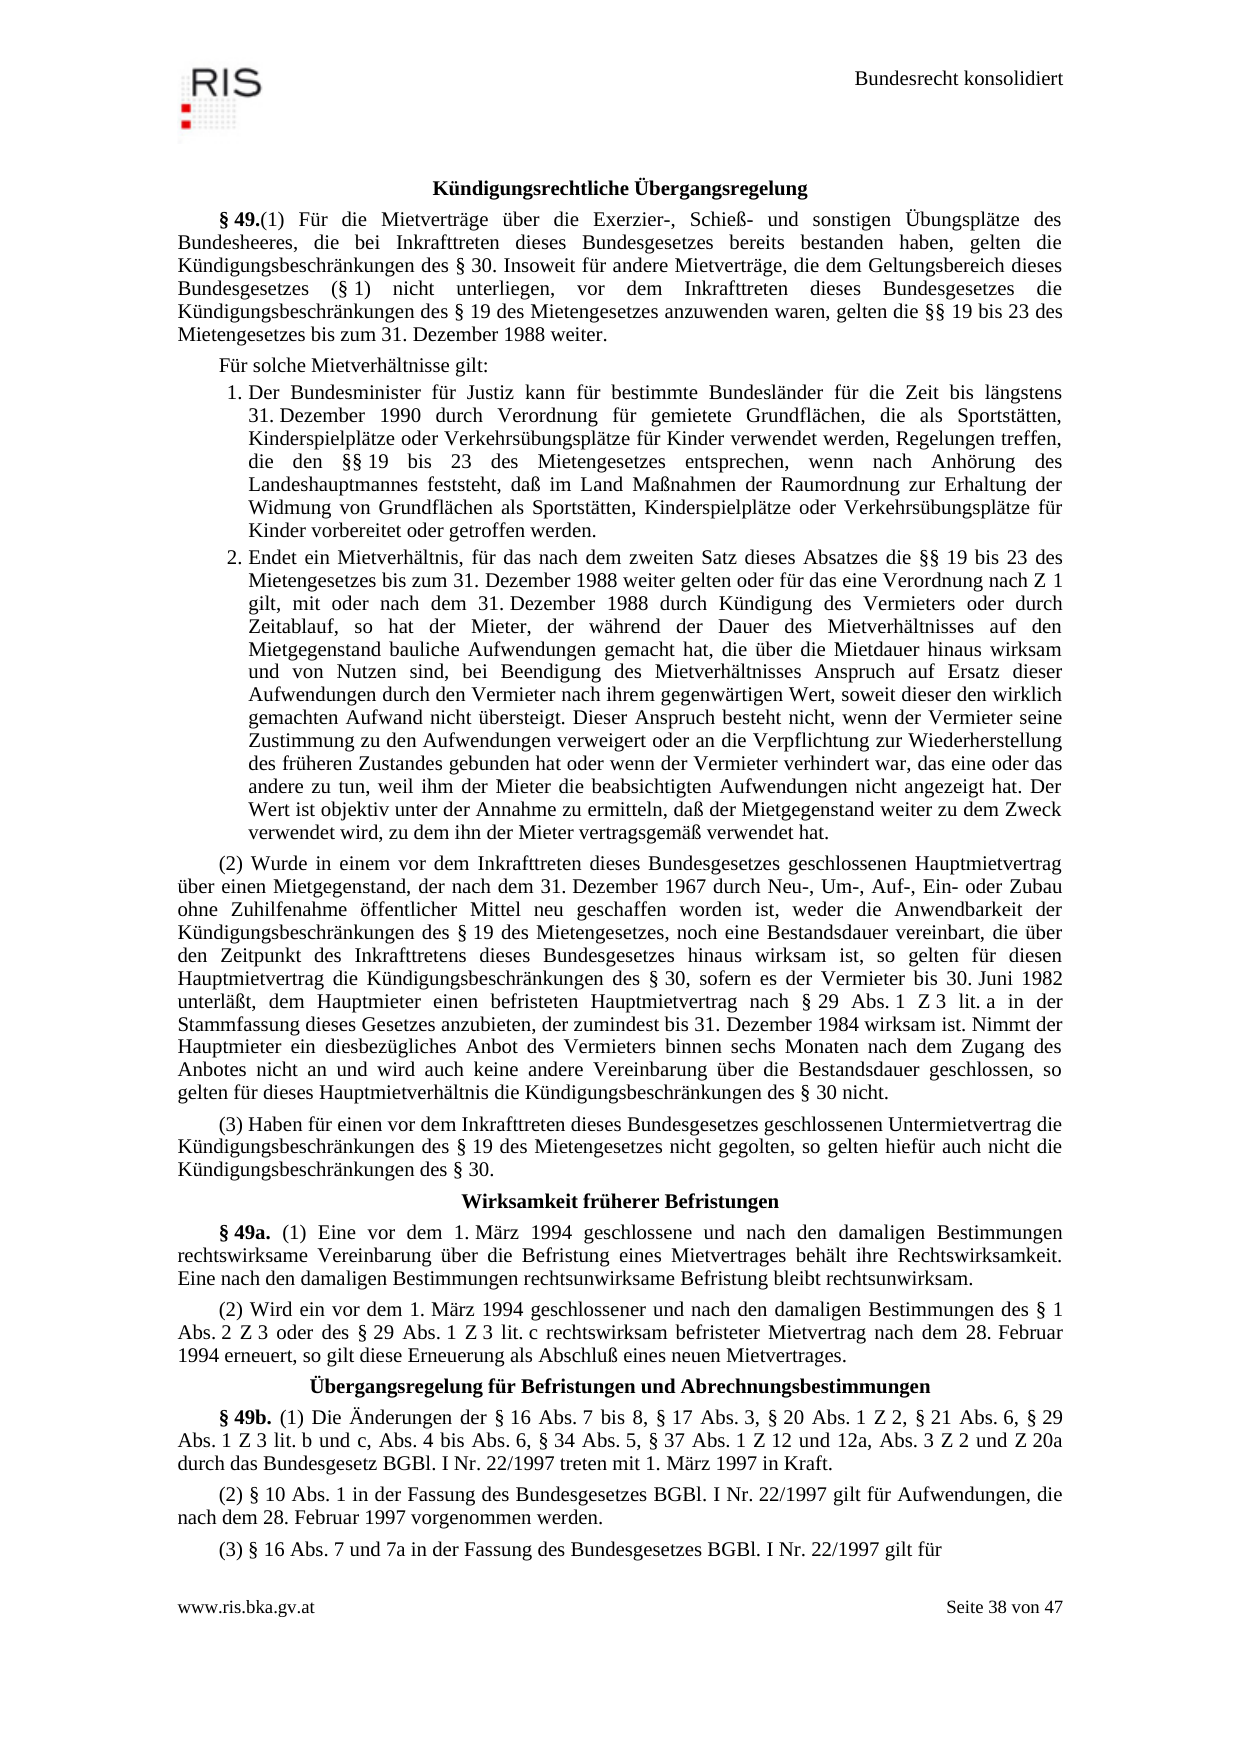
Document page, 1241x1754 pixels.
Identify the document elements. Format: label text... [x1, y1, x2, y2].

text 2. Endet ein Mietverhältnis, für das nach dem zweiten Satz dieses Absatzes die §§ 19 bis 23 des Mietengesetzes bis zum 31. Dezember 1988 weiter gelten oder für das eine Verordnung nach Z 1 gilt, mit oder nach dem 31. Dezember 1988 durch Kündigung des Vermieters oder durch Zeitablauf, so hat der Mieter, der während der Dauer des Mietverhältnisses auf den Mietgegenstand bauliche Aufwendungen gemacht hat, die über die Mietdauer hinaus wirksam und von Nutzen sind, bei Beendigung des Mietverhältnisses Anspruch auf Ersatz dieser Aufwendungen durch den Vermieter nach ihrem gegenwärtigen Wert, soweit dieser den wirklich gemachten Aufwand nicht übersteigt. Dieser Anspruch besteht nicht, wenn der Vermieter seine Zustimmung zu den Aufwendungen verweigert oder an die Verpflichtung zur Wiederherstellung des früheren Zustandes gebunden hat oder wenn der Vermieter verhindert war, das eine oder das andere zu tun, weil ihm der Mieter die beabsichtigten Aufwendungen nicht angezeigt hat. Der Wert ist objektiv unter der Annahme zu ermitteln, daß der Mietgegenstand weiter zu dem Zweck verwendet wird, zu dem ihn der Mieter vertragsgemäß verwendet hat. [177, 546, 1063, 844]
text § 49.(1) Für die Mietverträge über die Exerzier-, Schieß- und sonstigen Übungsplätze des Bundesheeres, die bei Inkrafttreten dieses Bundesgesetzes bereits bestanden haben, gelten die Kündigungsbeschränkungen des § 30. Insoweit für andere Mietverträge, die dem Geltungsbereich dieses Bundesgesetzes (§ 1) nicht unterliegen, vor dem Inkrafttreten dieses Bundesgesetzes die Kündigungsbeschränkungen des § 19 des Mietengesetzes anzuwenden waren, gelten die §§ 19 bis 23 des Mietengesetzes bis zum 31. Dezember 1988 weiter. [177, 208, 1063, 346]
text 1. Der Bundesminister für Justiz kann für bestimmte Bundesländer für die Zeit bis längstens 31. Dezember 1990 durch Verordnung für gemietete Grundflächen, die als Sportstätten, Kinderspielplätze oder Verkehrsübungsplätze für Kinder verwendet werden, Regelungen treffen, die den §§ 19 bis 23 des Mietengesetzes entsprechen, wenn nach Anhörung des Landeshauptmannes feststeht, daß im Land Maßnahmen der Raumordnung zur Erhaltung der Widmung von Grundflächen als Sportstätten, Kinderspielplätze oder Verkehrsübungsplätze für Kinder vorbereitet oder getroffen werden. [177, 381, 1063, 542]
text (2) Wird ein vor dem 1. März 1994 geschlossener und nach den damaligen Bestimmungen des § 1 Abs. 2 Z 3 oder des § 29 Abs. 1 Z 3 lit. c rechtswirksam befristeter Mietvertrag nach dem 28. Februar 1994 erneuert, so gilt diese Erneuerung als Abschluß eines neuen Mietvertrages. [177, 1298, 1063, 1367]
text Übergangsregelung für Befristungen und Abrechnungsbestimmungen [177, 1375, 1063, 1398]
text Für solche Mietverhältnisse gilt: [177, 354, 1063, 377]
text Kündigungsrechtliche Übergangsregelung [177, 177, 1063, 200]
text Wirksamkeit früherer Befristungen [177, 1190, 1063, 1213]
text (2) § 10 Abs. 1 in der Fassung des Bundesgesetzes BGBl. I Nr. 22/1997 gilt für Aufwendungen, die nach dem 28. Februar 1997 vorgenommen werden. [177, 1483, 1063, 1529]
picture [177, 57, 264, 144]
text § 49a. (1) Eine vor dem 1. März 1994 geschlossene und nach den damaligen Bestimmungen rechtswirksame Vereinbarung über die Befristung eines Mietvertrages behält ihre Rechtswirksamkeit. Eine nach den damaligen Bestimmungen rechtsunwirksame Befristung bleibt rechtsunwirksam. [177, 1221, 1063, 1290]
text § 49b. (1) Die Änderungen der § 16 Abs. 7 bis 8, § 17 Abs. 3, § 20 Abs. 1 Z 2, § 21 Abs. 6, § 29 Abs. 1 Z 3 lit. b und c, Abs. 4 bis Abs. 6, § 34 Abs. 5, § 37 Abs. 1 Z 12 und 12a, Abs. 3 Z 2 und Z 20a durch das Bundesgesetz BGBl. I Nr. 22/1997 treten mit 1. März 1997 in Kraft. [177, 1406, 1063, 1475]
text (3) § 16 Abs. 7 und 7a in der Fassung des Bundesgesetzes BGBl. I Nr. 22/1997 gilt für [177, 1538, 1063, 1561]
text (3) Haben für einen vor dem Inkrafttreten dieses Bundesgesetzes geschlossenen Untermietvertrag die Kündigungsbeschränkungen des § 19 des Mietengesetzes nicht gegolten, so gelten hiefür auch nicht die Kündigungsbeschränkungen des § 30. [177, 1113, 1063, 1181]
text (2) Wurde in einem vor dem Inkrafttreten dieses Bundesgesetzes geschlossenen Hauptmietvertrag über einen Mietgegenstand, der nach dem 31. Dezember 1967 durch Neu-, Um-, Auf-, Ein- oder Zubau ohne Zuhilfenahme öffentlicher Mittel neu geschaffen worden ist, weder die Anwendbarkeit der Kündigungsbeschränkungen des § 19 des Mietengesetzes, noch eine Bestandsdauer vereinbart, die über den Zeitpunkt des Inkrafttretens dieses Bundesgesetzes hinaus wirksam ist, so gelten für diesen Hauptmietvertrag die Kündigungsbeschränkungen des § 30, sofern es der Vermieter bis 30. Juni 1982 unterläßt, dem Hauptmieter einen befristeten Hauptmietvertrag nach § 29 Abs. 1 Z 3 lit. a in der Stammfassung dieses Gesetzes anzubieten, der zumindest bis 31. Dezember 1984 wirksam ist. Nimmt der Hauptmieter ein diesbezügliches Anbot des Vermieters binnen sechs Monaten nach dem Zugang des Anbotes nicht an und wird auch keine andere Vereinbarung über die Bestandsdauer geschlossen, so gelten für dieses Hauptmietverhältnis die Kündigungsbeschränkungen des § 30 nicht. [177, 852, 1063, 1104]
